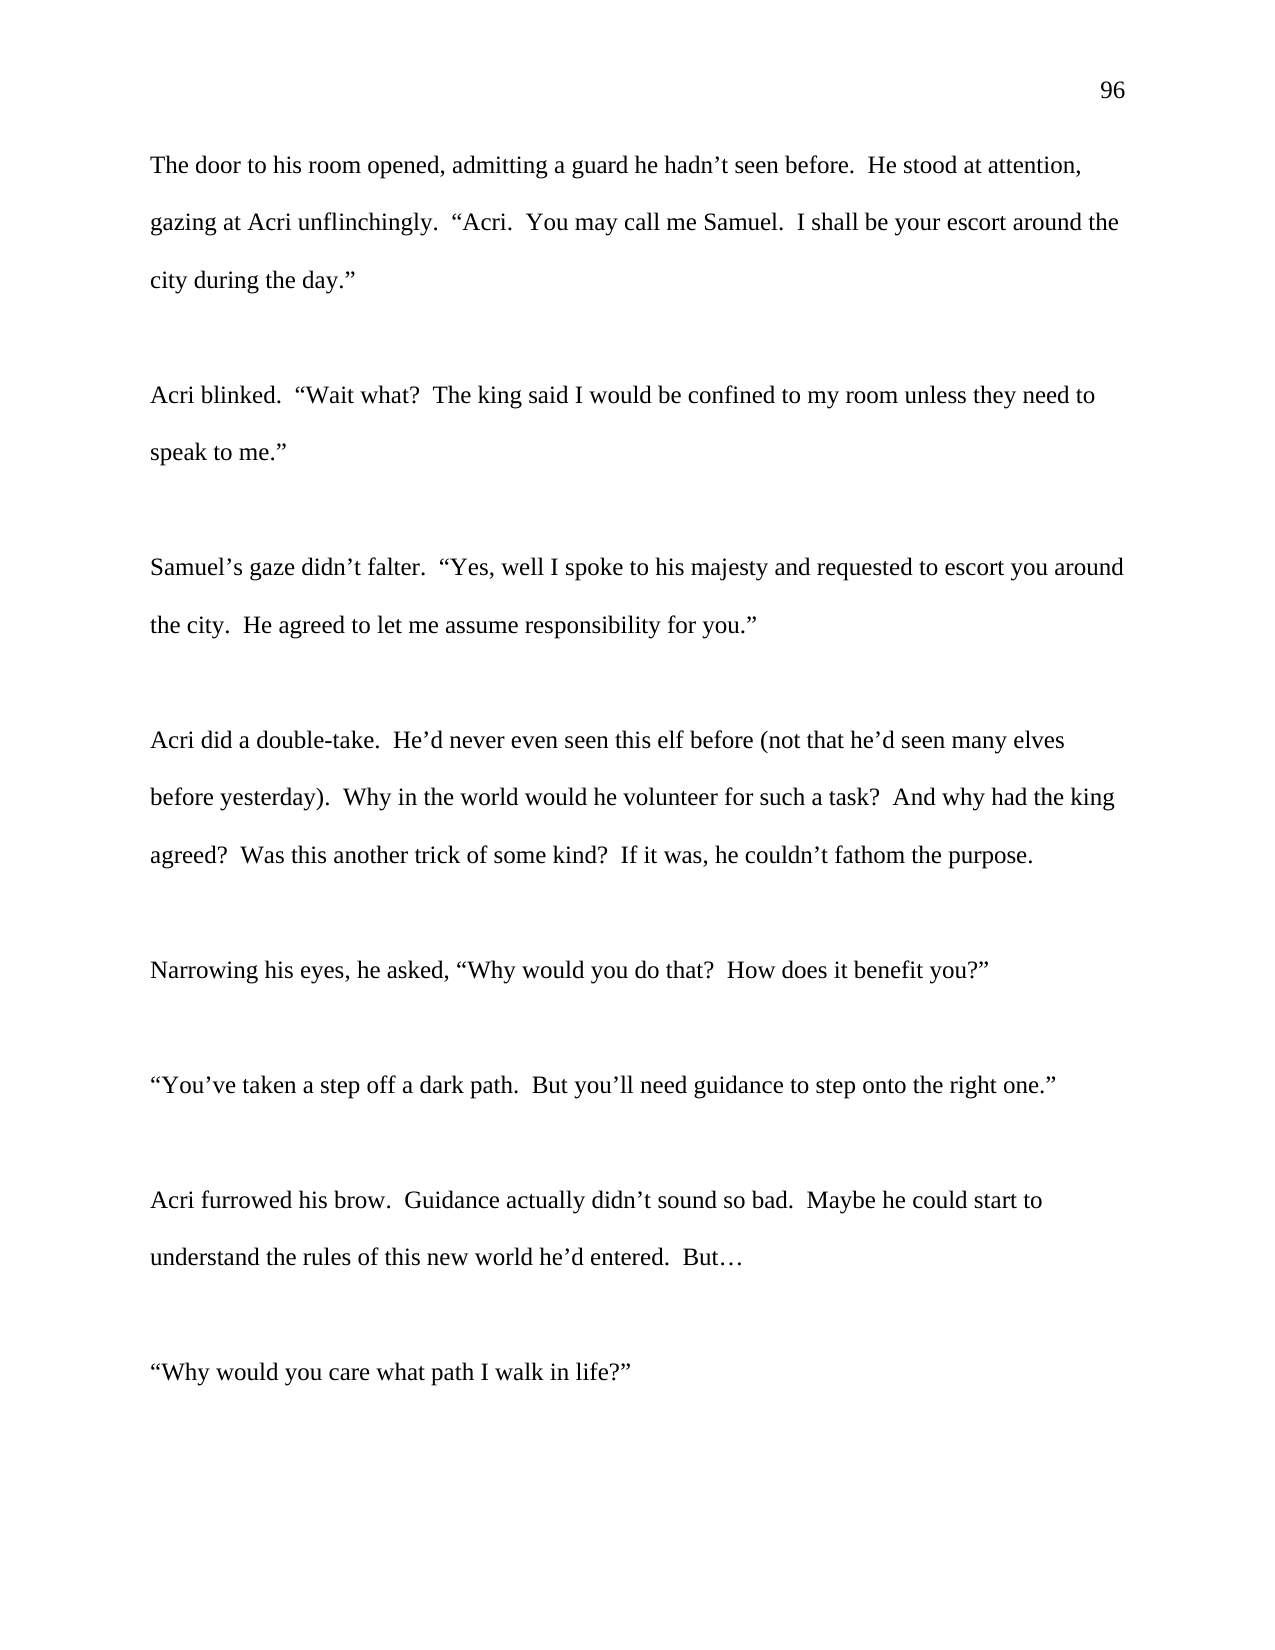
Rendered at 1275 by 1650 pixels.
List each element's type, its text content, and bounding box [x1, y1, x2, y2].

text Acri furrowed his brow. Guidance actually didn’t sound so bad. Maybe he could start to understand the rules of this new world he’d entered. But… [150, 1185, 1125, 1271]
text “Why would you care what path I walk in life?” [150, 1357, 1125, 1386]
text The door to his room opened, admitting a guard he hadn’t seen before. He stood at attention, gazing at Acri unflinchingly. “Acri. You may call me Samuel. I shall be your escort around the city during the day.” [150, 150, 1125, 294]
text “You’ve taken a step off a dark path. But you’ll need guidance to step onto the right one.” [150, 1070, 1125, 1099]
text Acri blinked. “Wait what? The king said I would be confined to my room unless they need to speak to me.” [150, 380, 1125, 466]
text Narrowing his eyes, he asked, “Why would you do that? How does it benefit you?” [150, 955, 1125, 984]
text Samuel’s gaze didn’t falter. “Yes, well I spoke to his majesty and requested to escort you around the city. He agreed to let me assume responsibility for you.” [150, 552, 1125, 639]
text Acri did a double-take. He’d never even seen this elf before (not that he’d seen many elves before yesterday). Why in the world would he volunteer for such a task? And why had the king agreed? Was this another trick of some kind? If it was, he couldn’t fathom the purpose. [150, 725, 1125, 869]
